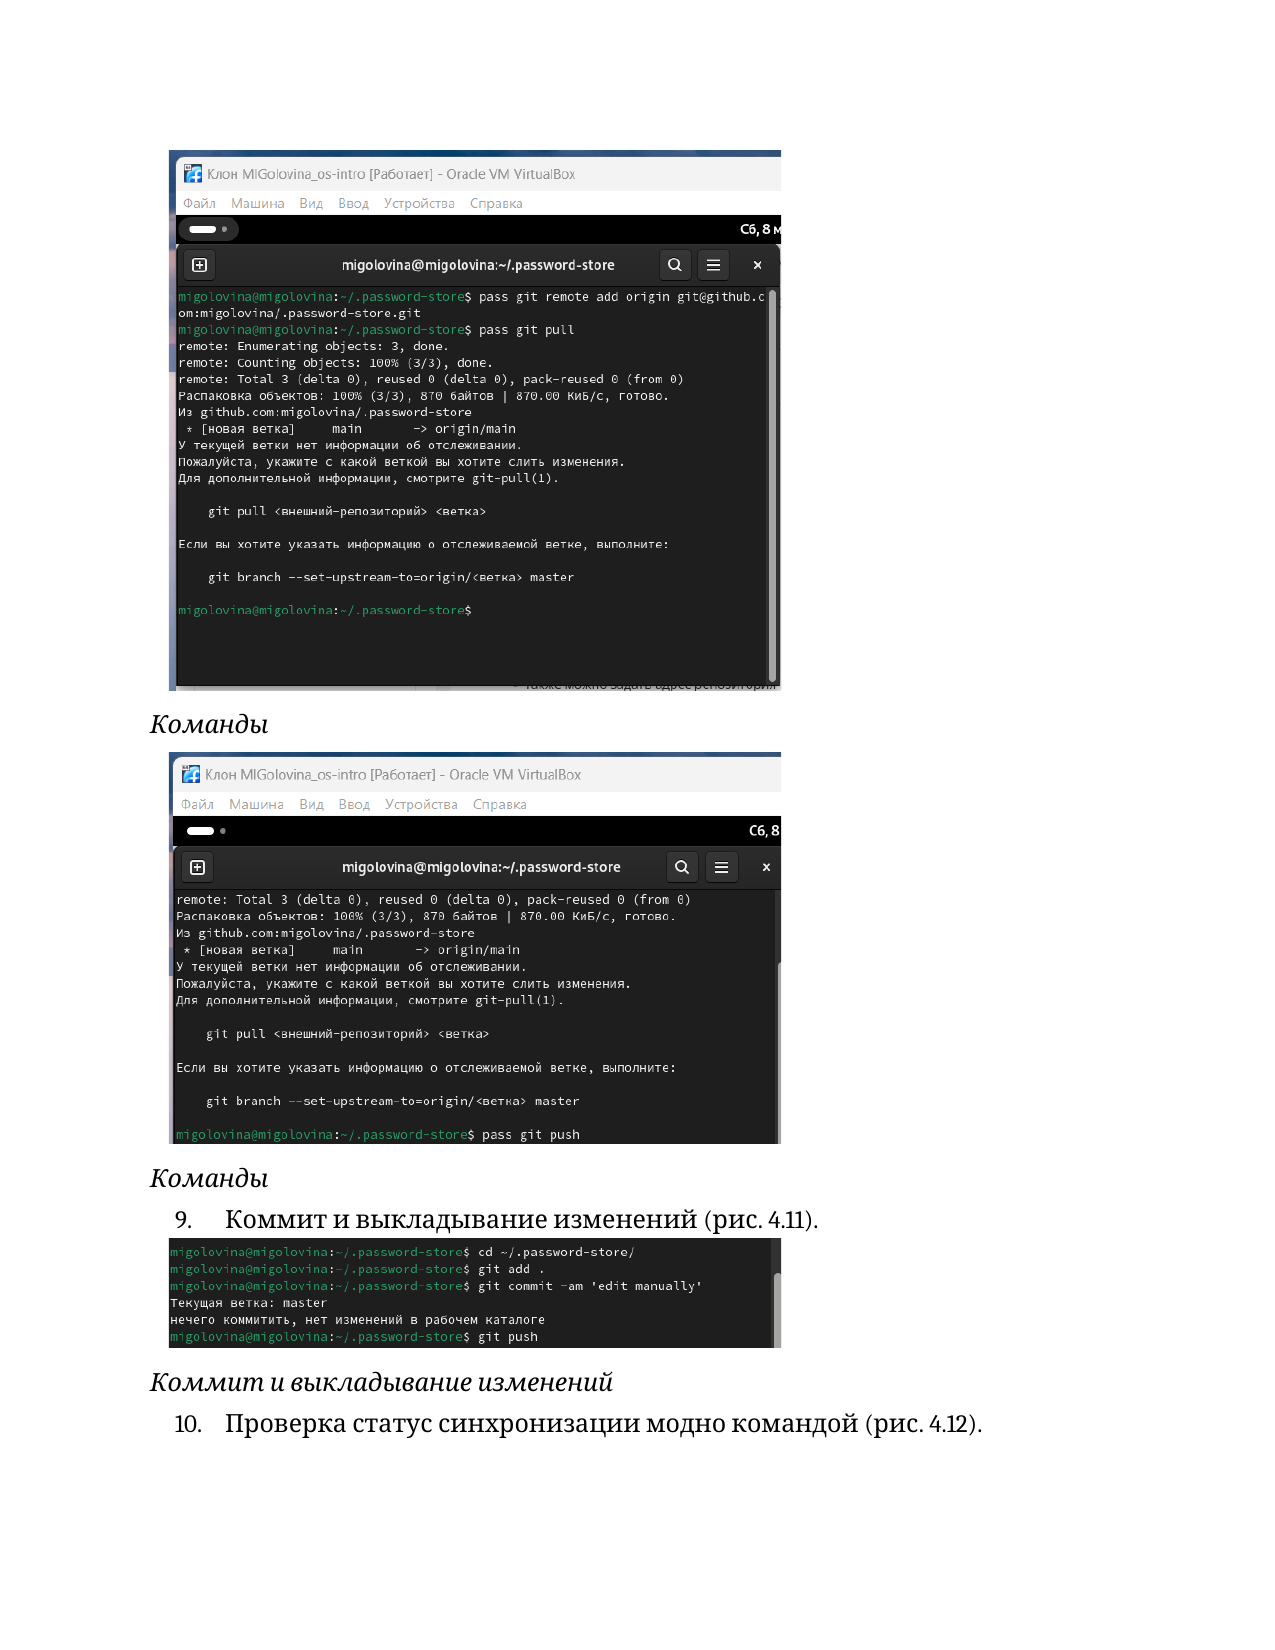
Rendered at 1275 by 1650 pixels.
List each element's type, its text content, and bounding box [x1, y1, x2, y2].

list Проверка статус синхронизации модно командой (рис. 4.12). [175, 1410, 1125, 1439]
picture [168, 752, 782, 1144]
picture [168, 1238, 782, 1348]
list Коммит и выкладывание изменений (рис. 4.11). [175, 1206, 1125, 1235]
text Команды [150, 1165, 1125, 1193]
picture [168, 150, 782, 691]
text Коммит и выкладывание изменений [150, 1369, 1125, 1398]
text Команды [150, 711, 1125, 740]
